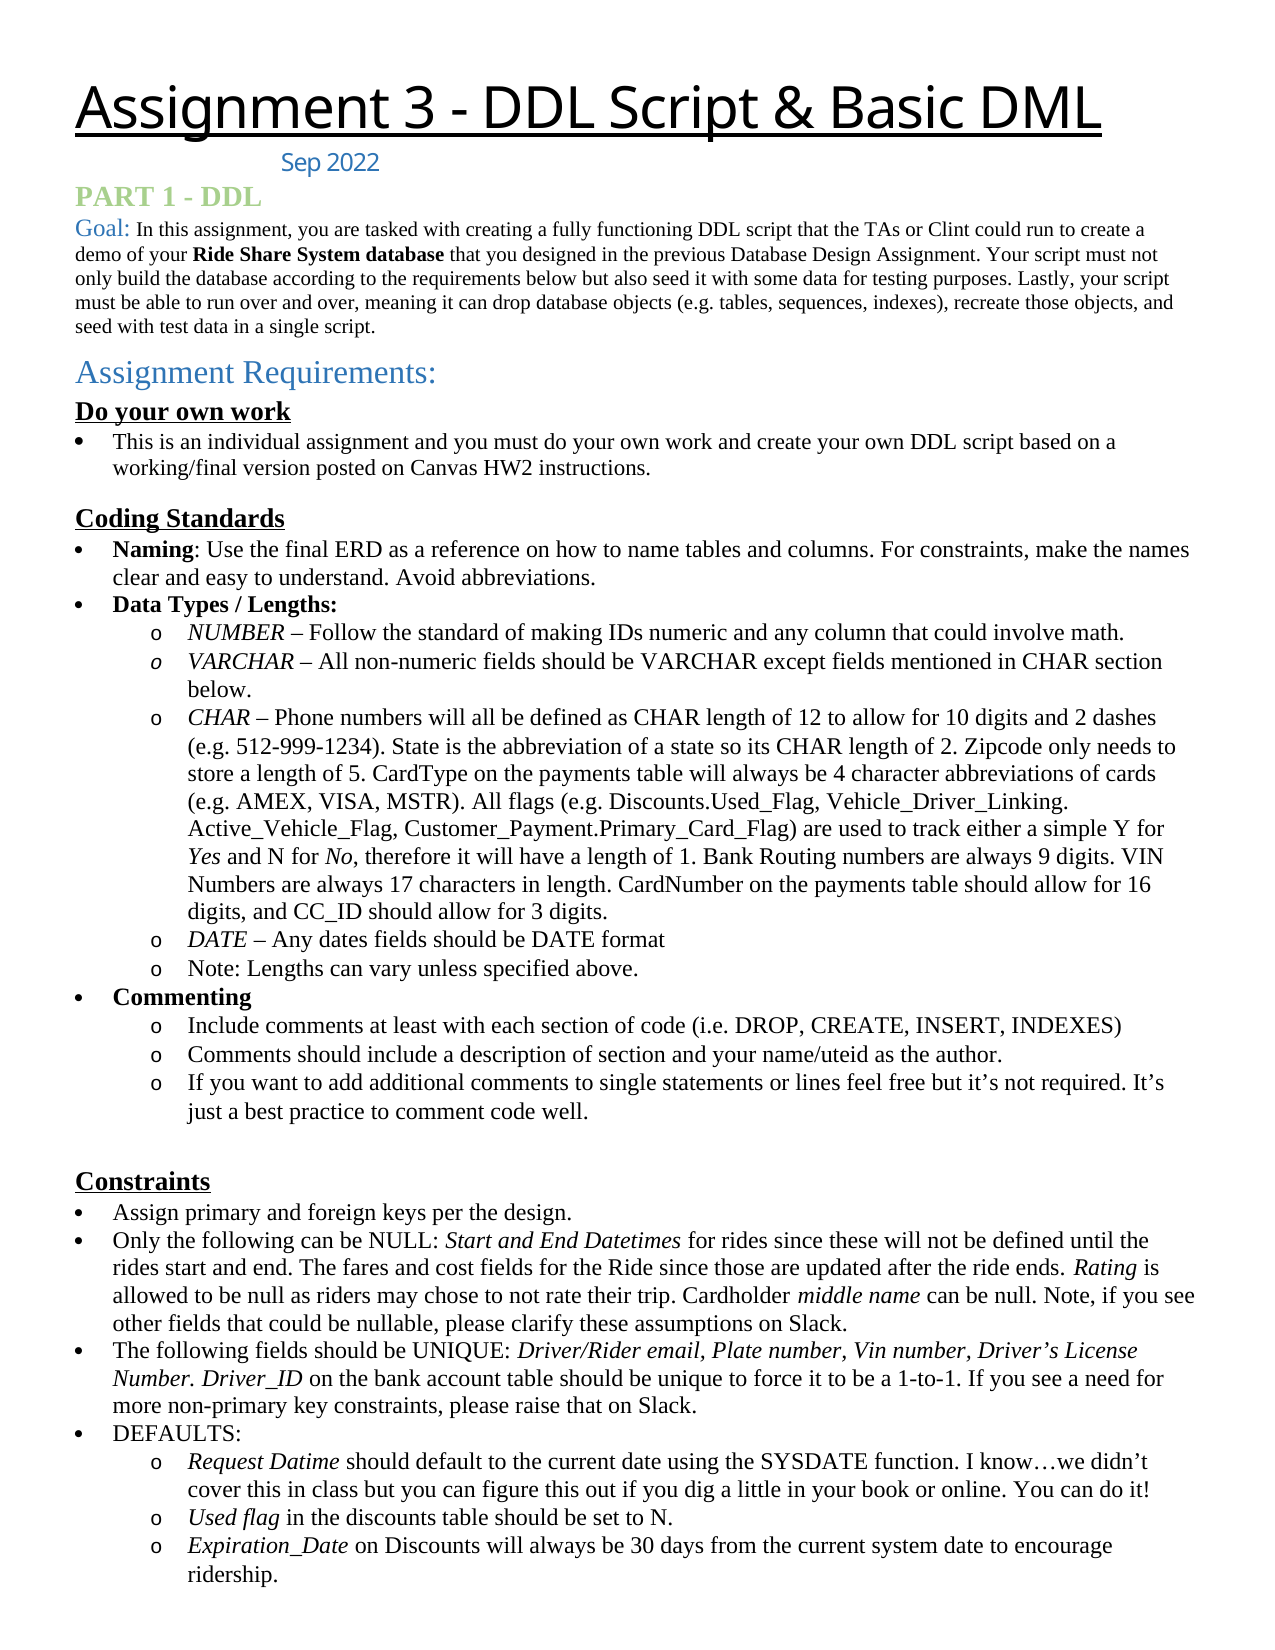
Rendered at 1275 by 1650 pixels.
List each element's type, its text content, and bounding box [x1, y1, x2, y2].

list Note: Lengths can vary unless specified above. [150, 953, 1200, 982]
title Assignment 3 - DDL Script & Basic DML Sep 2022 [75, 66, 1200, 179]
list Used flag in the discounts table should be set to N. [150, 1503, 1200, 1532]
list The following fields should be UNIQUE: Driver/Rider email, Plate number, Vin number, Driver’s License Number. Driver_ID on the bank account table should be unique to force it to be a 1-to-1. If you see a need for more non-primary key constraints, please raise that on Slack. [75, 1336, 1200, 1419]
list CHAR – Phone numbers will all be defined as CHAR length of 12 to allow for 10 digits and 2 dashes (e.g. 512-999-1234). State is the abbreviation of a state so its CHAR length of 2. Zipcode only needs to store a length of 5. CardType on the payments table will always be 4 character abbreviations of cards (e.g. AMEX, VISA, MSTR). All flags (e.g. Discounts.Used_Flag, Vehicle_Driver_Linking. Active_Vehicle_Flag, Customer_Payment.Primary_Card_Flag) are used to track either a simple Y for Yes and N for No, therefore it will have a length of 1. Bank Routing numbers are always 9 digits. VIN Numbers are always 17 characters in length. CardNumber on the payments table should allow for 16 digits, and CC_ID should allow for 3 digits. [150, 703, 1200, 925]
list DATE – Any dates fields should be DATE format [150, 925, 1200, 953]
list Comments should include a description of section and your name/uteid as the author. [150, 1039, 1200, 1068]
text Goal: In this assignment, you are tasked with creating a fully functioning DDL script that the TAs or Clint could run to create a demo of your Ride Share System database that you designed in the previous Database Design Assignment. Your script must not only build the database according to the requirements below but also seed it with some data for testing purposes. Lastly, your script must be able to run over and over, meaning it can drop database objects (e.g. tables, sequences, indexes), recreate those objects, and seed with test data in a single script. [75, 213, 1200, 338]
list Assign primary and foreign keys per the design. [75, 1198, 1200, 1226]
list Commenting [75, 982, 1200, 1011]
subtitle Coding Standards [75, 502, 1200, 533]
list Expiration_Date on Discounts will always be 30 days from the current system date to encourage ridership. [150, 1532, 1200, 1588]
subtitle Assignment Requirements: [75, 352, 1200, 390]
list This is an individual assignment and you must do your own work and create your own DDL script based on a working/final version posted on Canvas HW2 instructions. [75, 428, 1200, 481]
list Include comments at least with each section of code (i.e. DROP, CREATE, INSERT, INDEXES) [150, 1011, 1200, 1039]
list VARCHAR – All non-numeric fields should be VARCHAR except fields mentioned in CHAR section below. [150, 647, 1200, 703]
list Request Datime should default to the current date using the SYSDATE function. I know…we didn’t cover this in class but you can figure this out if you dig a little in your book or online. You can do it! [150, 1447, 1200, 1503]
list If you want to add additional comments to single statements or lines feel free but it’s not required. It’s just a best practice to comment code well. [150, 1068, 1200, 1124]
list Data Types / Lengths: [75, 591, 1200, 618]
subtitle Do your own work [75, 394, 1200, 426]
list NUMBER – Follow the standard of making IDs numeric and any column that could involve math. [150, 618, 1200, 647]
list DEFAULTS: [75, 1419, 1200, 1447]
text PART 1 - DDL [75, 179, 1200, 213]
subtitle Constraints [75, 1165, 1200, 1196]
list Naming: Use the final ERD as a reference on how to name tables and columns. For constraints, make the names clear and easy to understand. Avoid abbreviations. [75, 535, 1200, 591]
list Only the following can be NULL: Start and End Datetimes for rides since these will not be defined until the rides start and end. The fares and cost fields for the Ride since those are updated after the ride ends. Rating is allowed to be null as riders may chose to not rate their trip. Cardholder middle name can be null. Note, if you see other fields that could be nullable, please clarify these assumptions on Slack. [75, 1226, 1200, 1336]
